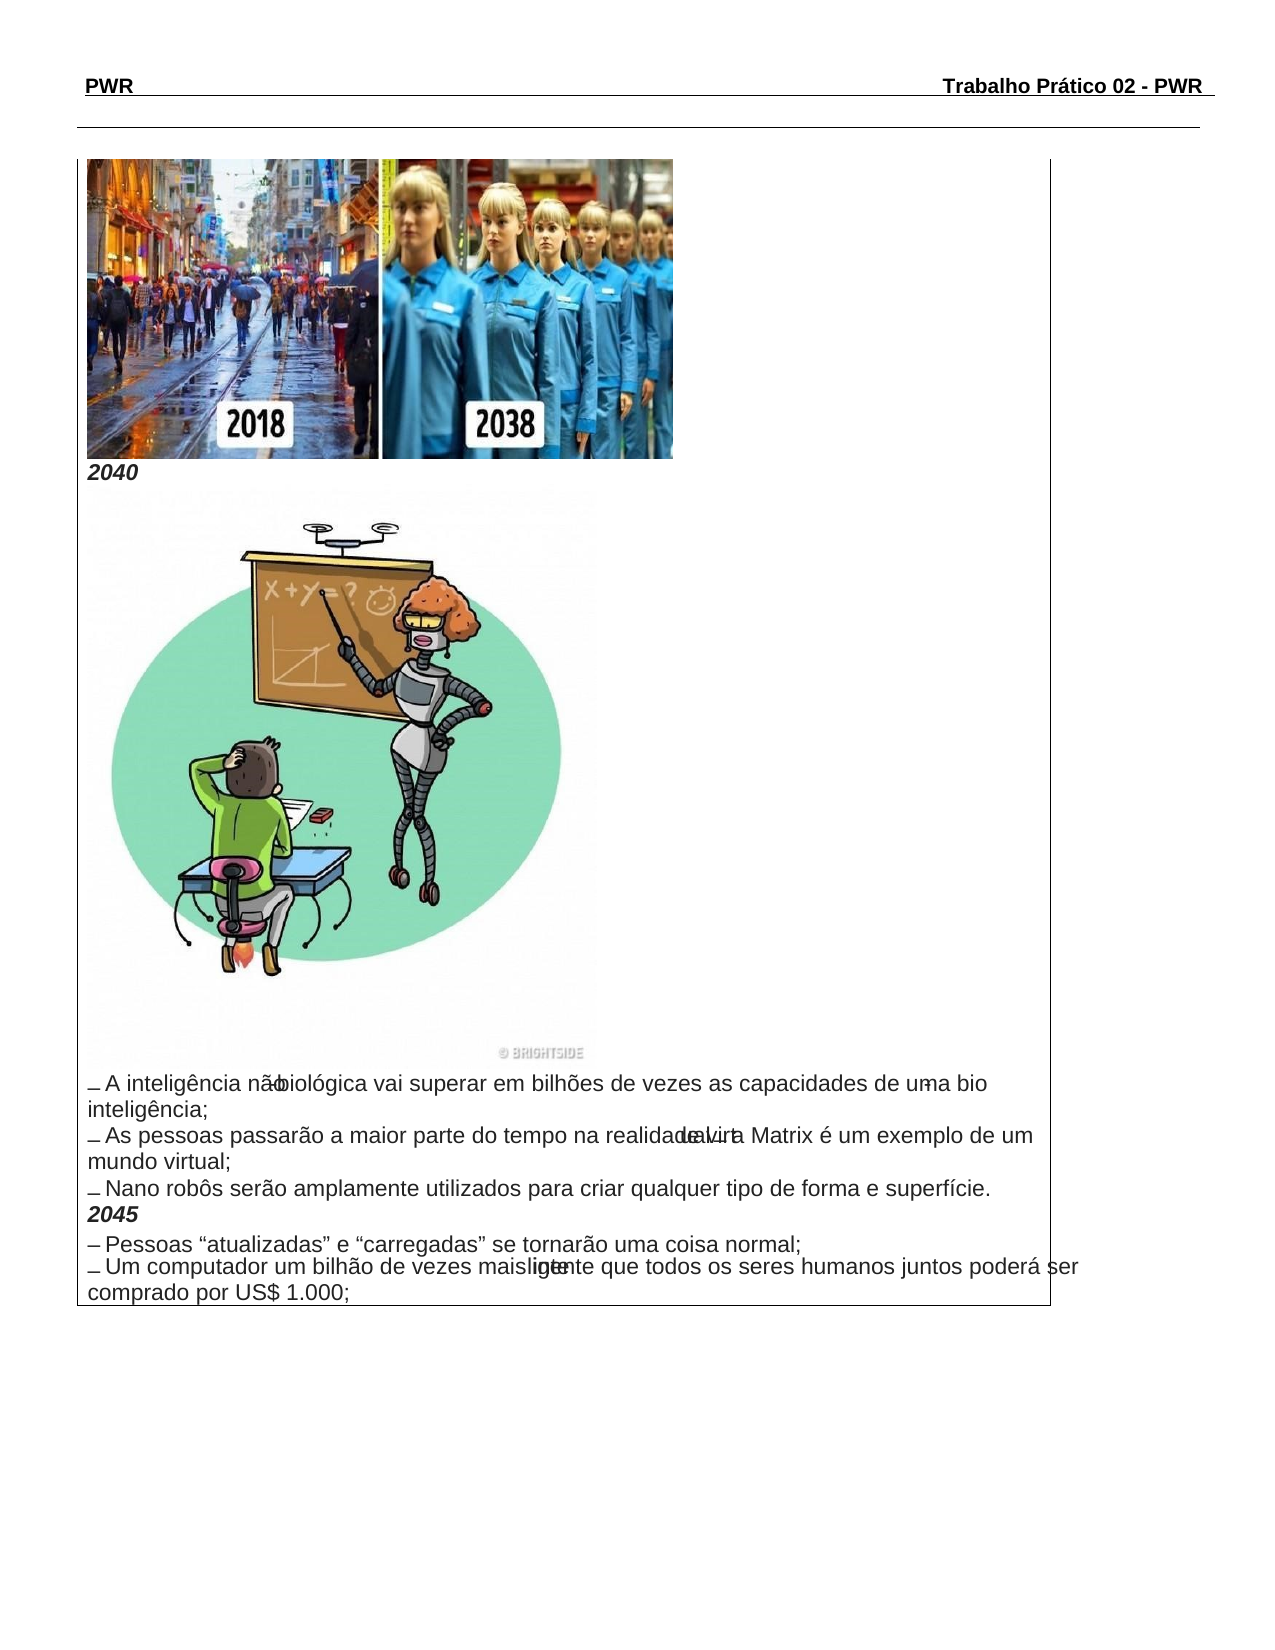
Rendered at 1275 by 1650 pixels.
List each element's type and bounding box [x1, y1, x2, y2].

picture [87, 484, 597, 1069]
picture [87, 159, 673, 459]
